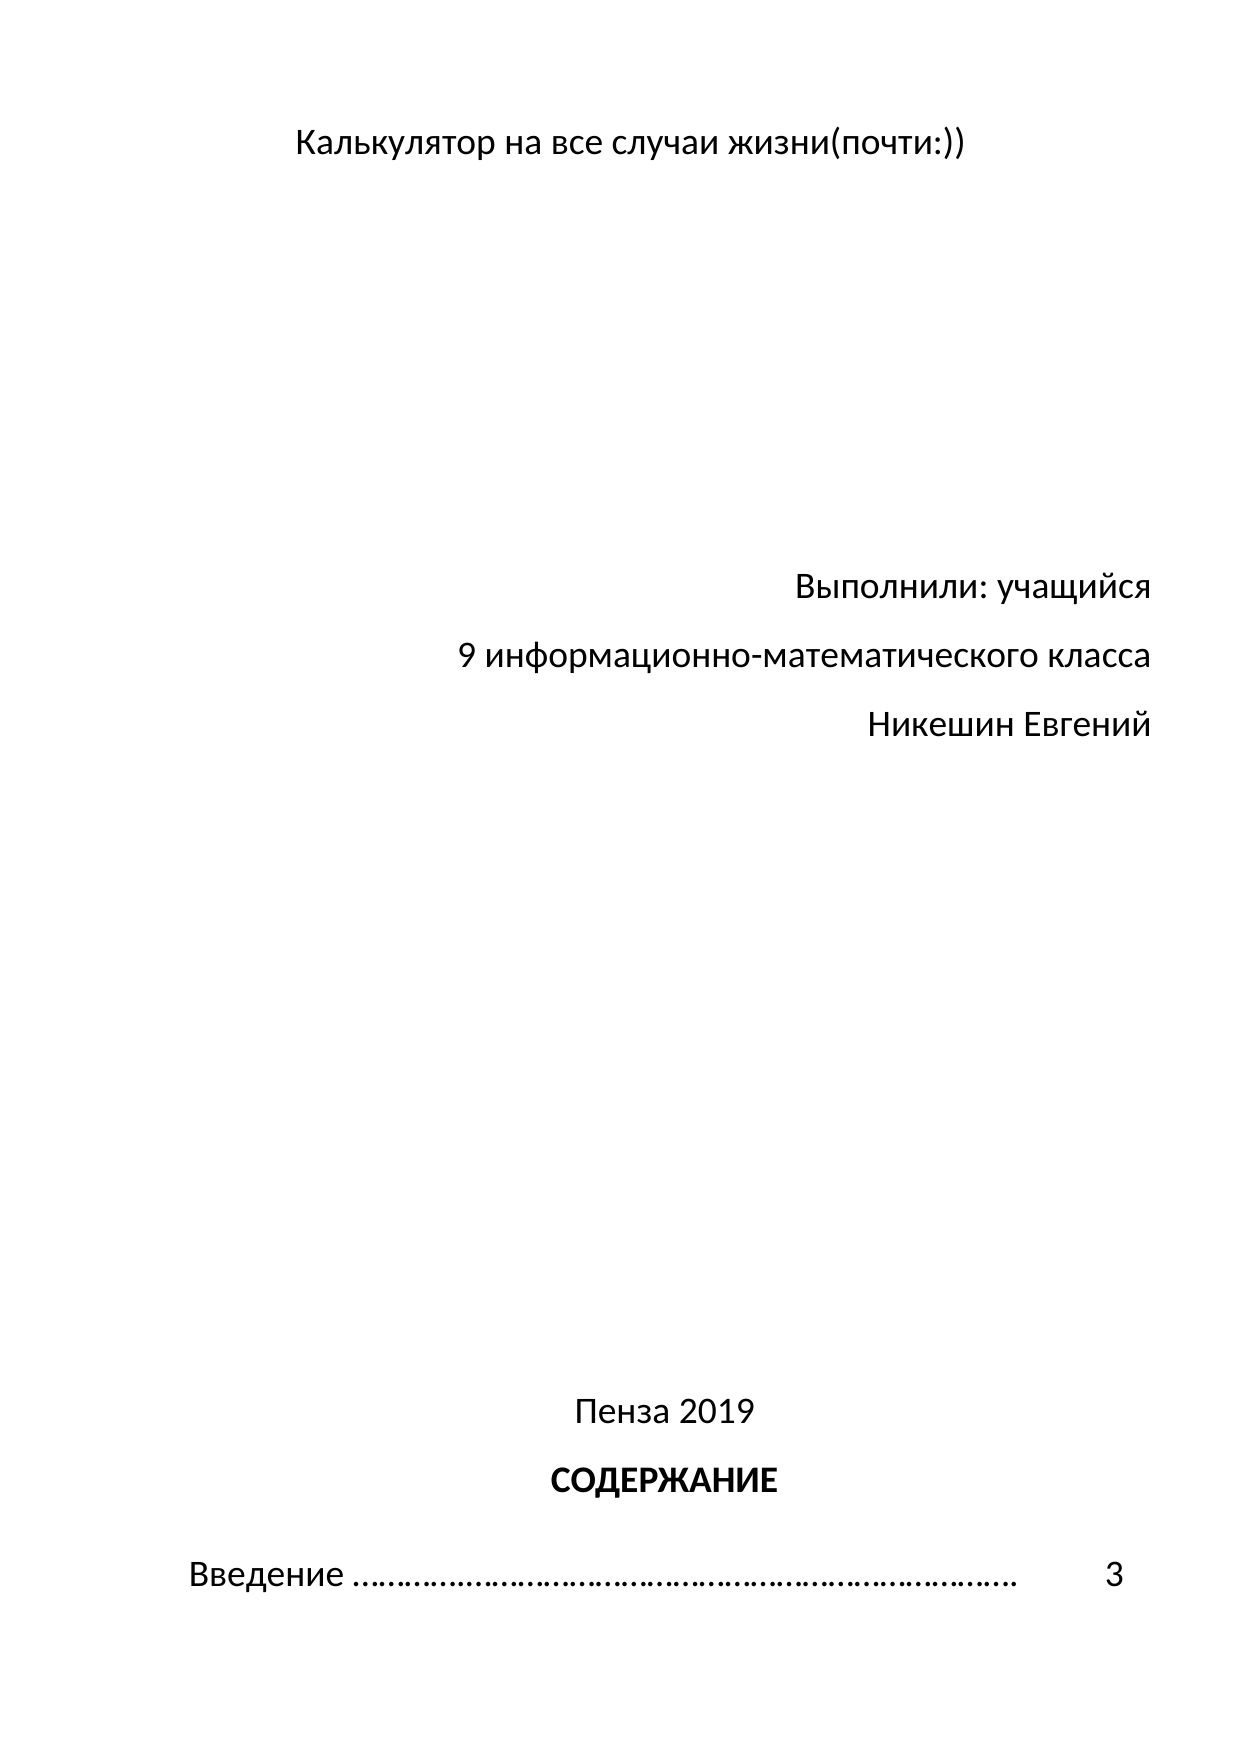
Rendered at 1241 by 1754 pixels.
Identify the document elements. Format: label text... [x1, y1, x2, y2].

text Калькулятор на все случаи жизни(почти:)) [177, 118, 1152, 164]
subtitle Содержание [177, 1456, 1152, 1502]
text Никешин Евгений [177, 700, 1152, 746]
table_header 3 [1075, 1550, 1135, 1612]
text 9 информационно-математического класса [177, 631, 1152, 677]
text Пенза 2019 [177, 1387, 1152, 1433]
table_header Введение ………….………………………………………………………. [177, 1550, 1075, 1612]
text Выполнили: учащийся [177, 562, 1152, 608]
